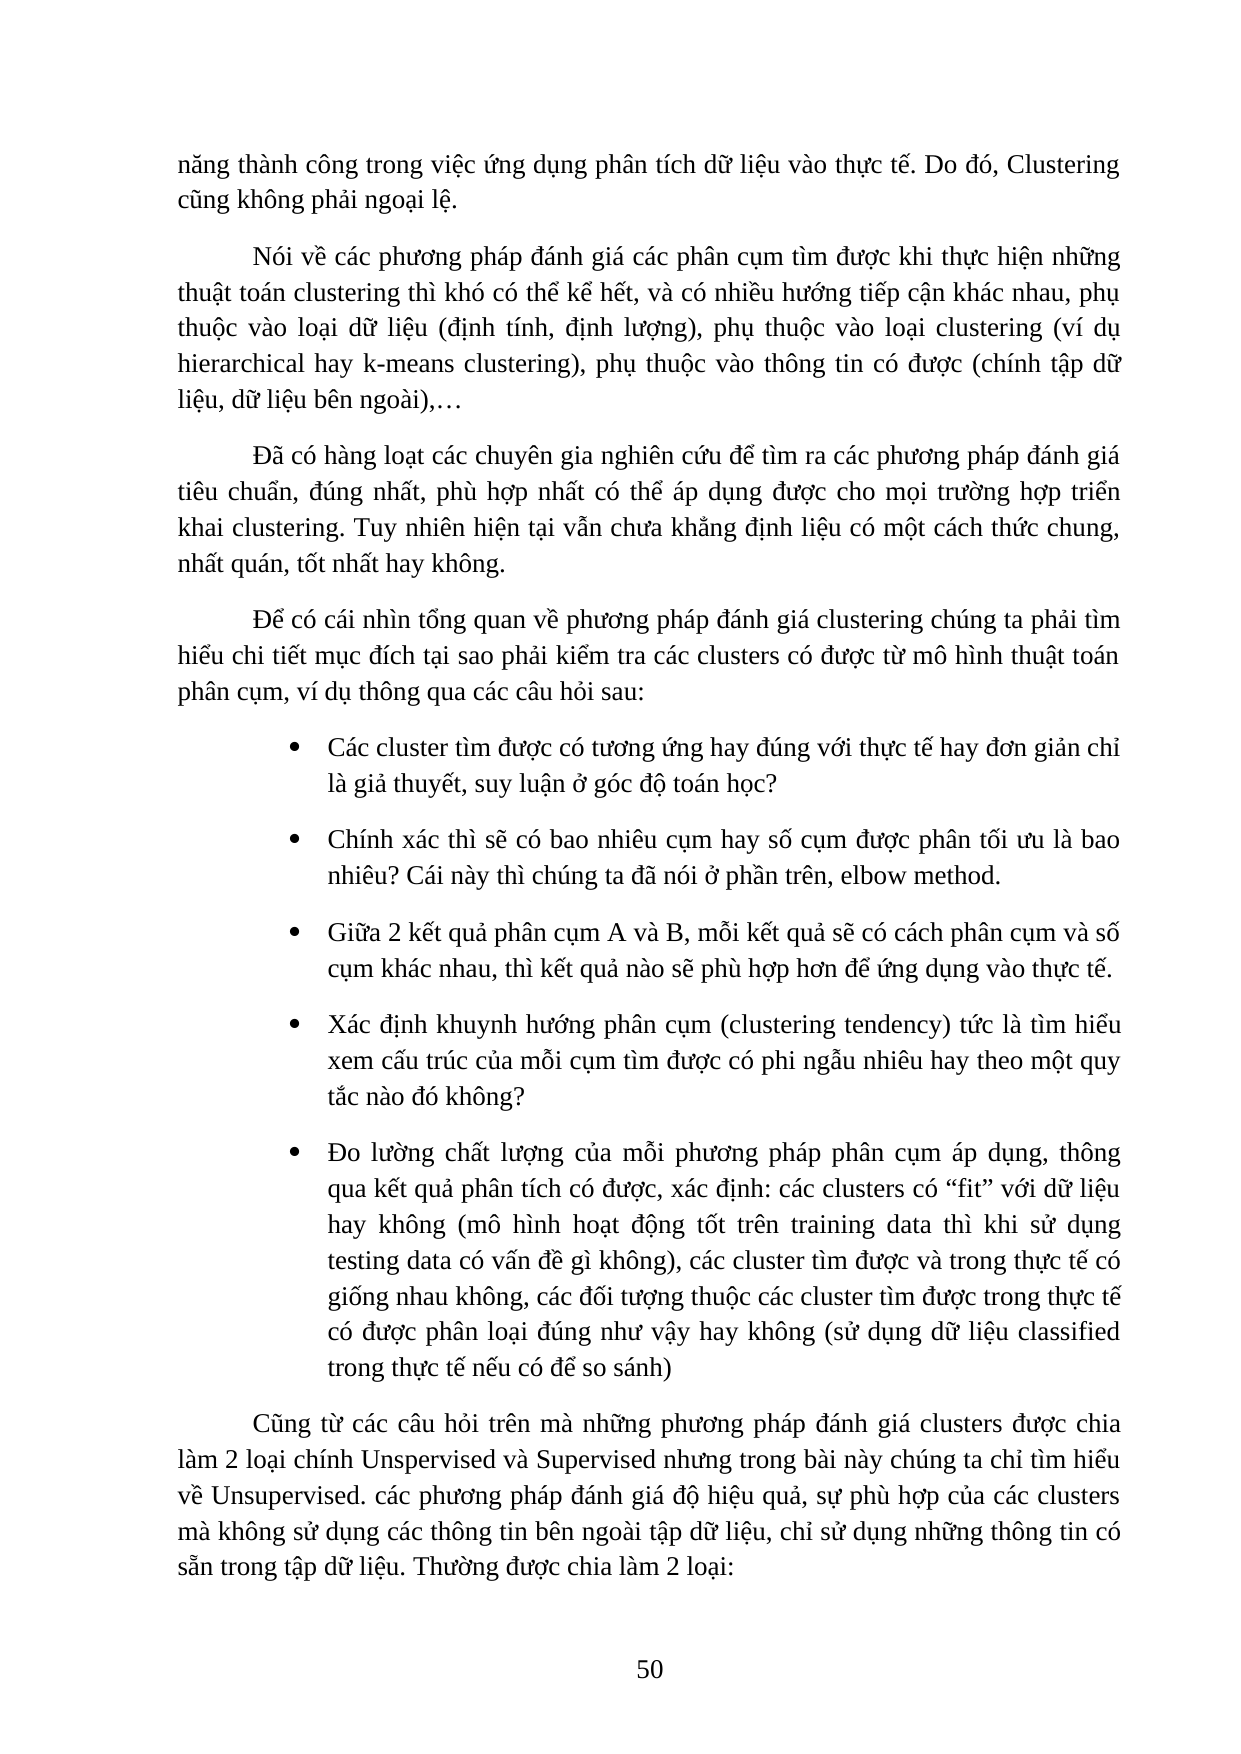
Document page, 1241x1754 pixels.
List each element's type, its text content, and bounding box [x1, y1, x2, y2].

text Nói về các phương pháp đánh giá các phân cụm tìm được khi thực hiện những thuật toán clustering thì khó có thể kể hết, và có nhiều hướng tiếp cận khác nhau, phụ thuộc vào loại dữ liệu (định tính, định lượng), phụ thuộc vào loại clustering (ví dụ hierarchical hay k-means clustering), phụ thuộc vào thông tin có được (chính tập dữ liệu, dữ liệu bên ngoài),… [177, 240, 1122, 414]
list Xác định khuynh hướng phân cụm (clustering tendency) tức là tìm hiểu xem cấu trúc của mỗi cụm tìm được có phi ngẫu nhiêu hay theo một quy tắc nào đó không? [290, 1008, 1122, 1111]
text Để có cái nhìn tổng quan về phương pháp đánh giá clustering chúng ta phải tìm hiểu chi tiết mục đích tại sao phải kiểm tra các clusters có được từ mô hình thuật toán phân cụm, ví dụ thông qua các câu hỏi sau: [177, 603, 1122, 706]
text Cũng từ các câu hỏi trên mà những phương pháp đánh giá clusters được chia làm 2 loại chính Unspervised và Supervised nhưng trong bài này chúng ta chỉ tìm hiểu về Unsupervised. các phương pháp đánh giá độ hiệu quả, sự phù hợp của các clusters mà không sử dụng các thông tin bên ngoài tập dữ liệu, chỉ sử dụng những thông tin có sẵn trong tập dữ liệu. Thường được chia làm 2 loại: [177, 1408, 1122, 1582]
text Đã có hàng loạt các chuyên gia nghiên cứu để tìm ra các phương pháp đánh giá tiêu chuẩn, đúng nhất, phù hợp nhất có thể áp dụng được cho mọi trường hợp triển khai clustering. Tuy nhiên hiện tại vẫn chưa khẳng định liệu có một cách thức chung, nhất quán, tốt nhất hay không. [177, 439, 1122, 578]
list Các cluster tìm được có tương ứng hay đúng với thực tế hay đơn giản chỉ là giả thuyết, suy luận ở góc độ toán học? [290, 731, 1122, 798]
list Đo lường chất lượng của mỗi phương pháp phân cụm áp dụng, thông qua kết quả phân tích có được, xác định: các clusters có “fit” với dữ liệu hay không (mô hình hoạt động tốt trên training data thì khi sử dụng testing data có vấn đề gì không), các cluster tìm được và trong thực tế có giống nhau không, các đối tượng thuộc các cluster tìm được trong thực tế có được phân loại đúng như vậy hay không (sử dụng dữ liệu classified trong thực tế nếu có để so sánh) [290, 1137, 1122, 1382]
list Chính xác thì sẽ có bao nhiêu cụm hay số cụm được phân tối ưu là bao nhiêu? Cái này thì chúng ta đã nói ở phần trên, elbow method. [290, 824, 1122, 891]
list Giữa 2 kết quả phân cụm A và B, mỗi kết quả sẽ có cách phân cụm và số cụm khác nhau, thì kết quả nào sẽ phù hợp hơn để ứng dụng vào thực tế. [290, 916, 1122, 983]
